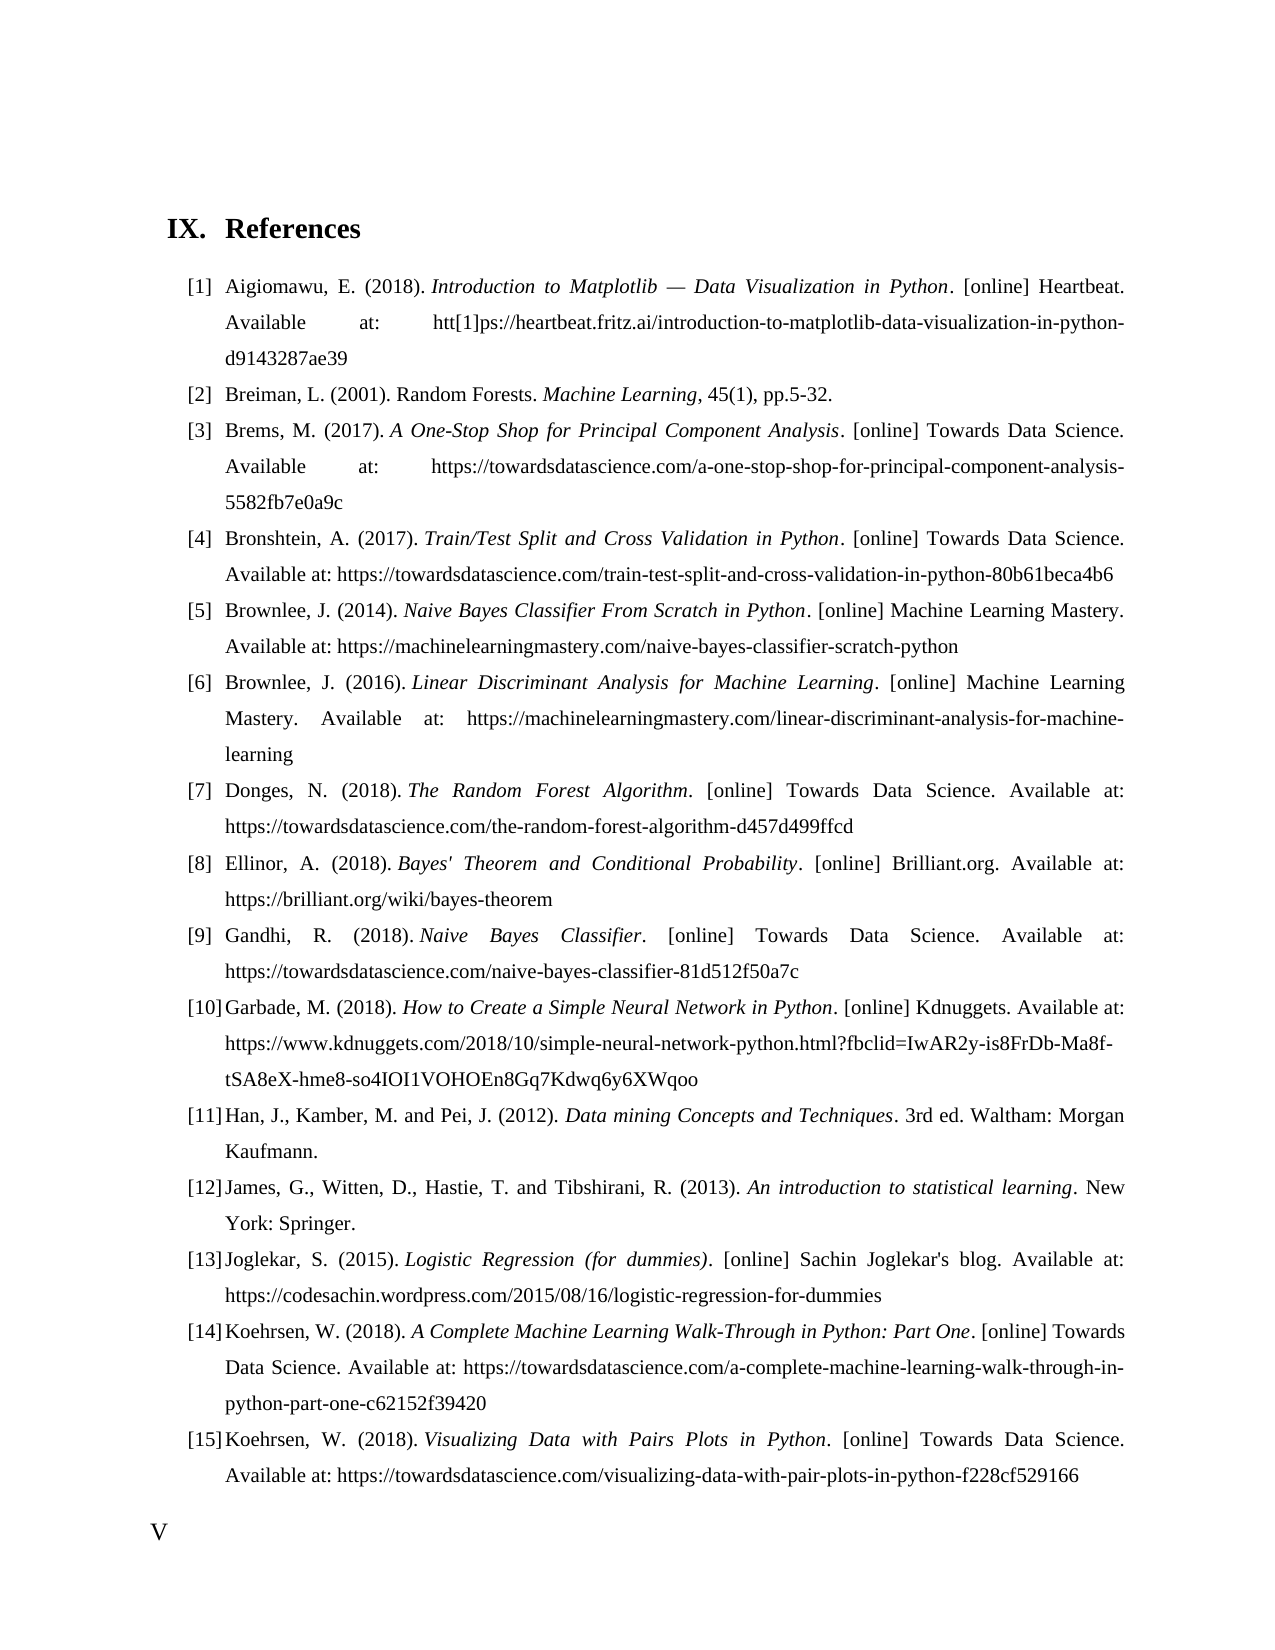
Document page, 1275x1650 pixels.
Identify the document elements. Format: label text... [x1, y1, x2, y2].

list Garbade, M. (2018). How to Create a Simple Neural Network in Python. [online] Kdnuggets. Available at: https://www.kdnuggets.com/2018/10/simple-neural-network-python.html?fbclid=IwAR2y-is8FrDb-Ma8f-tSA8eX-hme8-so4IOI1VOHOEn8Gq7Kdwq6y6XWqoo [187, 995, 1125, 1091]
list Bronshtein, A. (2017). Train/Test Split and Cross Validation in Python. [online] Towards Data Science. Available at: https://towardsdatascience.com/train-test-split-and-cross-validation-in-python-80b61beca4b6 [187, 526, 1125, 586]
list Han, J., Kamber, M. and Pei, J. (2012). Data mining Concepts and Techniques. 3rd ed. Waltham: Morgan Kaufmann. [187, 1103, 1125, 1163]
list Donges, N. (2018). The Random Forest Algorithm. [online] Towards Data Science. Available at: https://towardsdatascience.com/the-random-forest-algorithm-d457d499ffcd [187, 778, 1125, 838]
list Koehrsen, W. (2018). A Complete Machine Learning Walk-Through in Python: Part One. [online] Towards Data Science. Available at: https://towardsdatascience.com/a-complete-machine-learning-walk-through-in-python-part-one-c62152f39420 [187, 1319, 1125, 1415]
list James, G., Witten, D., Hastie, T. and Tibshirani, R. (2013). An introduction to statistical learning. New York: Springer. [187, 1175, 1125, 1235]
list Breiman, L. (2001). Random Forests. Machine Learning, 45(1), pp.5-32. [187, 382, 1125, 406]
list Joglekar, S. (2015). Logistic Regression (for dummies). [online] Sachin Joglekar's blog. Available at: https://codesachin.wordpress.com/2015/08/16/logistic-regression-for-dummies [187, 1247, 1125, 1307]
subtitle References [206, 211, 1125, 244]
list Koehrsen, W. (2018). Visualizing Data with Pairs Plots in Python. [online] Towards Data Science. Available at: https://towardsdatascience.com/visualizing-data-with-pair-plots-in-python-f228cf529166 [187, 1427, 1125, 1487]
list Aigiomawu, E. (2018). Introduction to Matplotlib — Data Visualization in Python. [online] Heartbeat. Available at: htt[1]ps://heartbeat.fritz.ai/introduction-to-matplotlib-data-visualization-in-python-d9143287ae39 [187, 274, 1125, 370]
list Brownlee, J. (2014). Naive Bayes Classifier From Scratch in Python. [online] Machine Learning Mastery. Available at: https://machinelearningmastery.com/naive-bayes-classifier-scratch-python [187, 598, 1125, 658]
list Brownlee, J. (2016). Linear Discriminant Analysis for Machine Learning. [online] Machine Learning Mastery. Available at: https://machinelearningmastery.com/linear-discriminant-analysis-for-machine-learning [187, 670, 1125, 766]
list Ellinor, A. (2018). Bayes' Theorem and Conditional Probability. [online] Brilliant.org. Available at: https://brilliant.org/wiki/bayes-theorem [187, 851, 1125, 911]
list Gandhi, R. (2018). Naive Bayes Classifier. [online] Towards Data Science. Available at: https://towardsdatascience.com/naive-bayes-classifier-81d512f50a7c [187, 923, 1125, 983]
list Brems, M. (2017). A One-Stop Shop for Principal Component Analysis. [online] Towards Data Science. Available at: https://towardsdatascience.com/a-one-stop-shop-for-principal-component-analysis-5582fb7e0a9c [187, 418, 1125, 514]
